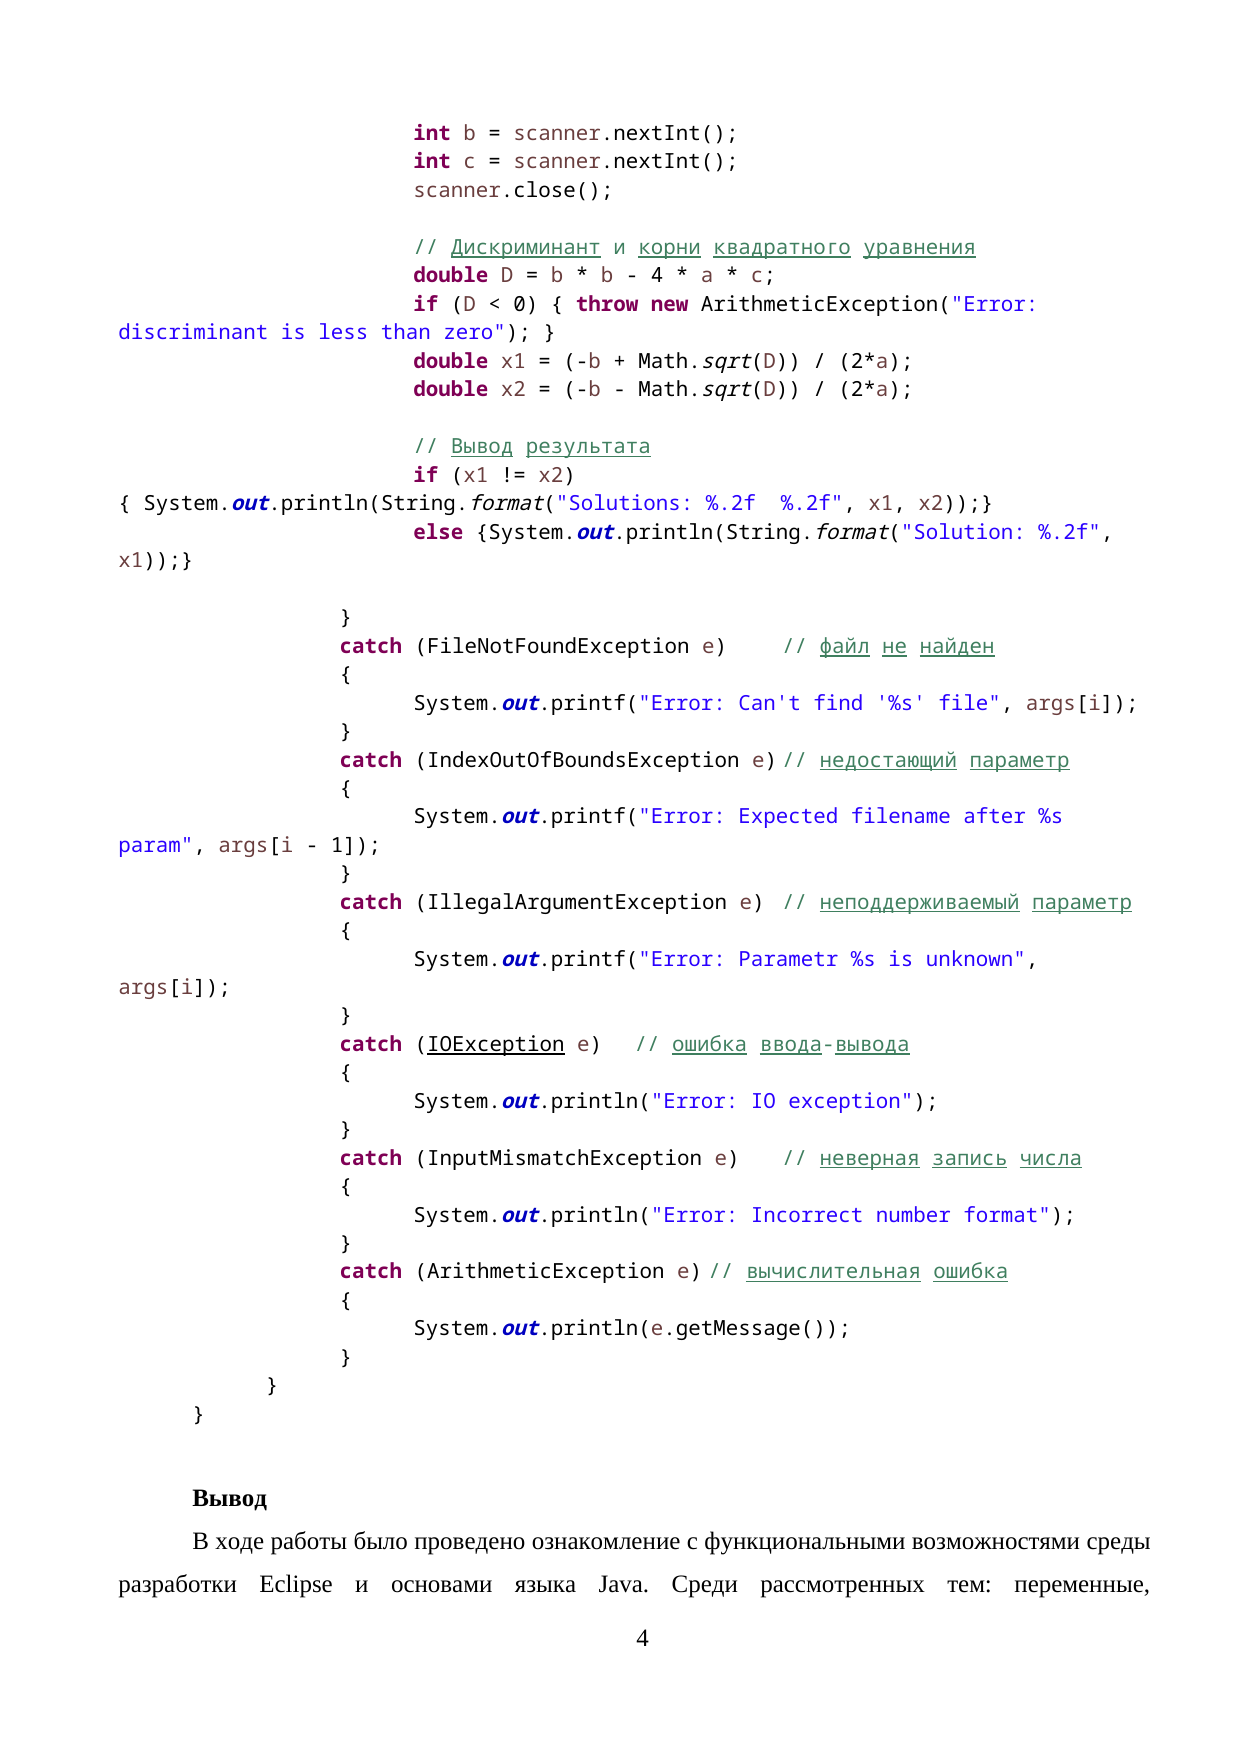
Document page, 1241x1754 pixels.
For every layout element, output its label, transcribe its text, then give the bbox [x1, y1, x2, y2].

text catch (IllegalArgumentException e) // неподдерживаемый параметр [118, 887, 1152, 915]
text catch (FileNotFoundException e) // файл не найден [118, 631, 1152, 659]
text } [118, 716, 1152, 745]
text } [118, 858, 1152, 887]
text if (x1 != x2) { System.out.println(String.format("Solutions: %.2f %.2f", x1, x2));} [118, 460, 1152, 517]
text System.out.println("Error: IO exception"); [118, 1086, 1152, 1114]
text } [118, 1228, 1152, 1257]
text double D = b * b - 4 * a * c; [118, 261, 1152, 289]
text double x2 = (-b - Math.sqrt(D)) / (2*a); [118, 374, 1152, 403]
text int c = scanner.nextInt(); [118, 147, 1152, 175]
text } [118, 1370, 1152, 1399]
text { [118, 1171, 1152, 1200]
text catch (IOException e) // ошибка ввода-вывода [118, 1029, 1152, 1057]
text System.out.printf("Error: Expected filename after %s param", args[i - 1]); [118, 802, 1152, 858]
text double x1 = (-b + Math.sqrt(D)) / (2*a); [118, 346, 1152, 374]
text { [118, 659, 1152, 688]
text { [118, 915, 1152, 944]
text // Вывод результата [118, 432, 1152, 460]
text } [118, 1114, 1152, 1143]
text { [118, 1285, 1152, 1313]
text } [118, 1001, 1152, 1029]
text { [118, 773, 1152, 802]
text catch (InputMismatchException e) // неверная запись числа [118, 1143, 1152, 1171]
text System.out.println("Error: Incorrect number format"); [118, 1200, 1152, 1228]
text catch (IndexOutOfBoundsException e) // недостающий параметр [118, 745, 1152, 773]
text System.out.printf("Error: Parametr %s is unknown", args[i]); [118, 944, 1152, 1001]
text } [118, 1399, 1152, 1427]
text else {System.out.println(String.format("Solution: %.2f", x1));} [118, 517, 1152, 574]
text System.out.println(e.getMessage()); [118, 1313, 1152, 1342]
text } [118, 602, 1152, 631]
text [118, 1526, 1152, 1598]
text catch (ArithmeticException e) // вычислительная ошибка [118, 1257, 1152, 1285]
text } [118, 1342, 1152, 1370]
text scanner.close(); [118, 175, 1152, 203]
text int b = scanner.nextInt(); [118, 118, 1152, 147]
text if (D < 0) { throw new ArithmeticException("Error: discriminant is less than zero"); } [118, 289, 1152, 346]
text { [118, 1057, 1152, 1086]
text System.out.printf("Error: Can't find '%s' file", args[i]); [118, 688, 1152, 716]
text Вывод [118, 1483, 1152, 1512]
text // Дискриминант и корни квадратного уравнения [118, 232, 1152, 261]
